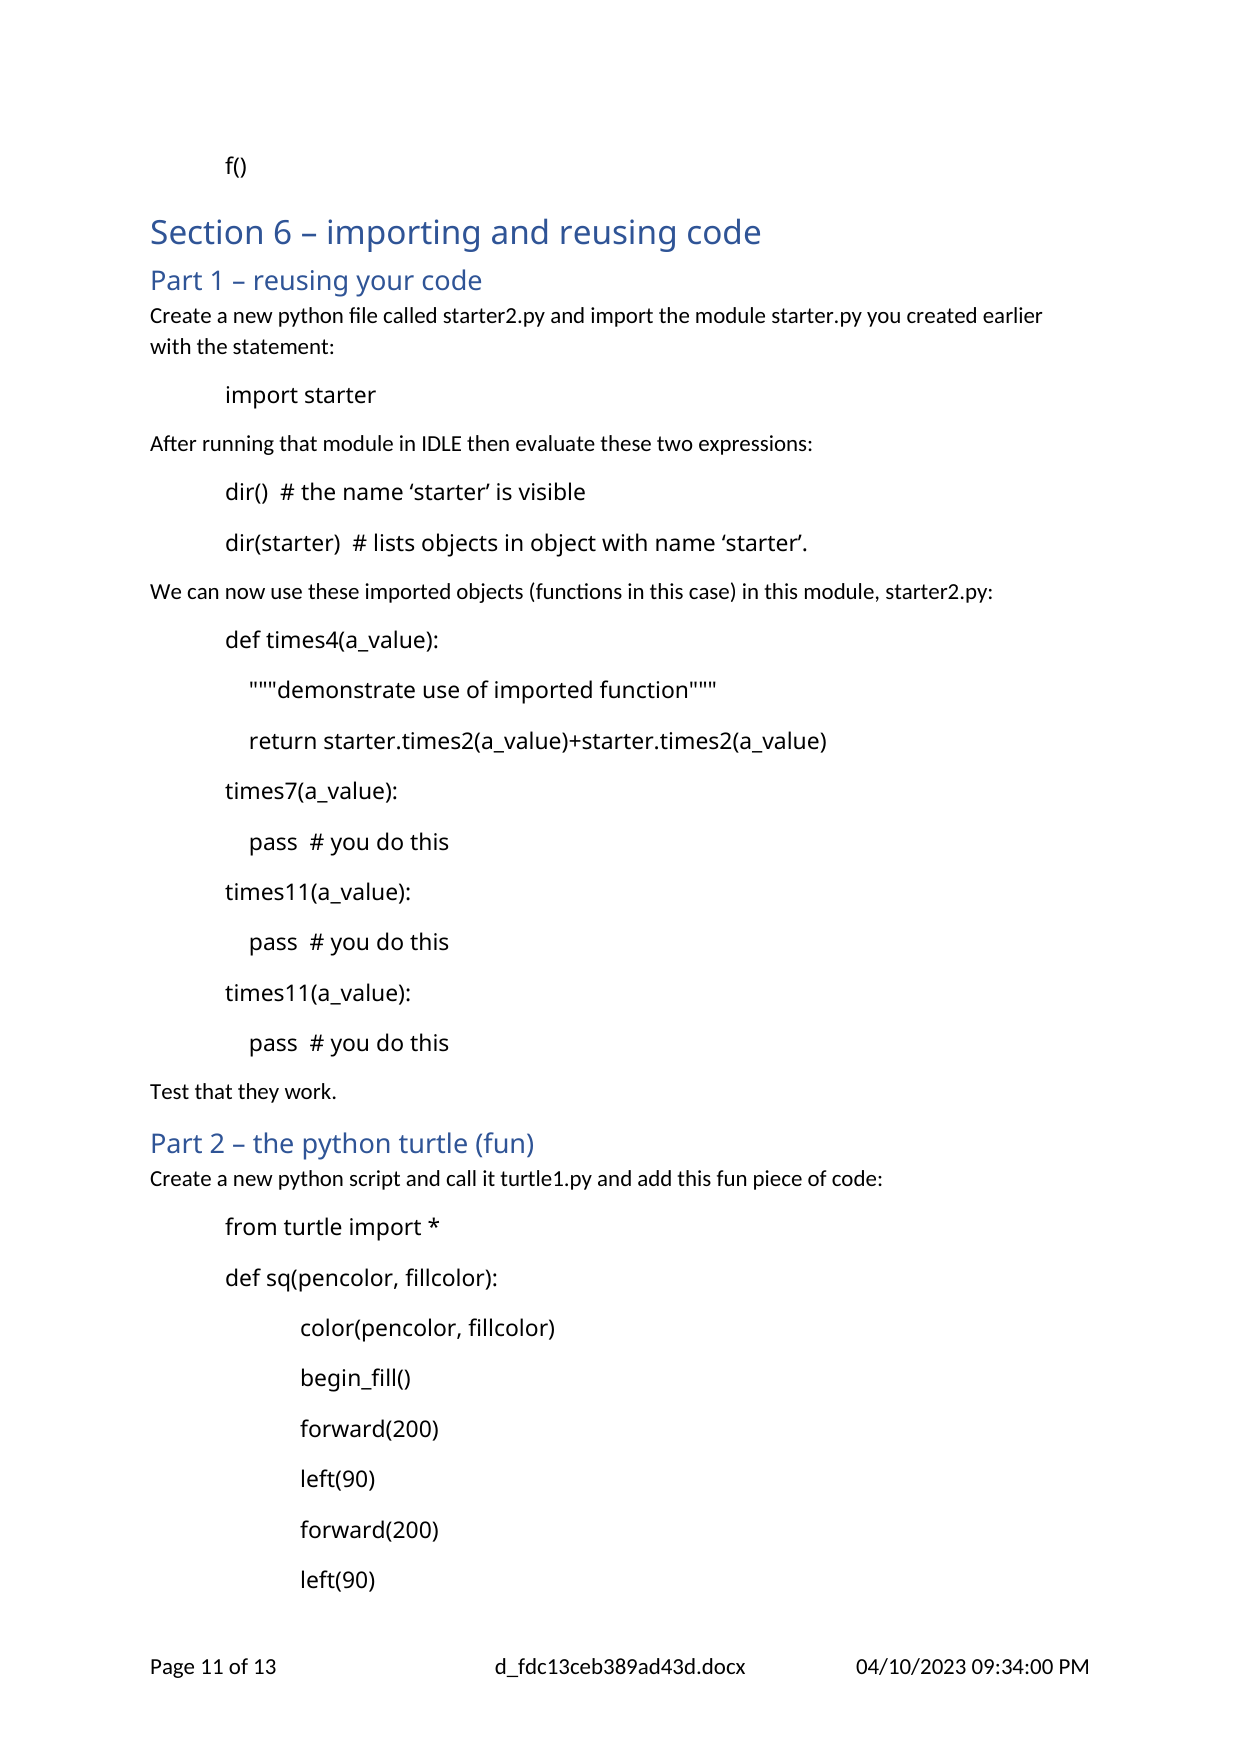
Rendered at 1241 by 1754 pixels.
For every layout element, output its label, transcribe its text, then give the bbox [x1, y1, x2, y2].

text Create a new python script and call it turtle1.py and add this fun piece of code: [150, 1164, 1090, 1192]
text from turtle import * [225, 1211, 1090, 1242]
text dir() # the name ‘starter’ is visible [225, 476, 1090, 507]
text times11(a_value): [225, 876, 1090, 907]
text """demonstrate use of imported function""" [225, 674, 1090, 705]
subtitle Section 6 – importing and reusing code [150, 209, 1090, 254]
text left(90) [225, 1564, 1090, 1595]
text We can now use these imported objects (functions in this case) in this module, starter2.py: [150, 577, 1090, 605]
subtitle Part 2 – the python turtle (fun) [150, 1124, 1090, 1161]
text def sq(pencolor, fillcolor): [225, 1261, 1090, 1293]
text forward(200) [225, 1513, 1090, 1545]
text After running that module in IDLE then evaluate these two expressions: [150, 429, 1090, 457]
text times7(a_value): [225, 775, 1090, 806]
text pass # you do this [225, 825, 1090, 857]
text begin_fill() [225, 1362, 1090, 1393]
text Create a new python file called starter2.py and import the module starter.py you created earlier with the statement: [150, 302, 1090, 360]
text left(90) [225, 1463, 1090, 1494]
text times11(a_value): [225, 977, 1090, 1008]
text Test that they work. [150, 1077, 1090, 1106]
text f() [225, 150, 1090, 181]
text pass # you do this [225, 1027, 1090, 1058]
text def times4(a_value): [225, 624, 1090, 655]
text return starter.times2(a_value)+starter.times2(a_value) [225, 724, 1090, 756]
text color(pencolor, fillcolor) [225, 1312, 1090, 1343]
text forward(200) [225, 1413, 1090, 1444]
text pass # you do this [225, 926, 1090, 957]
text dir(starter) # lists objects in object with name ‘starter’. [225, 526, 1090, 558]
text import starter [225, 379, 1090, 410]
subtitle Part 1 – reusing your code [150, 262, 1090, 299]
